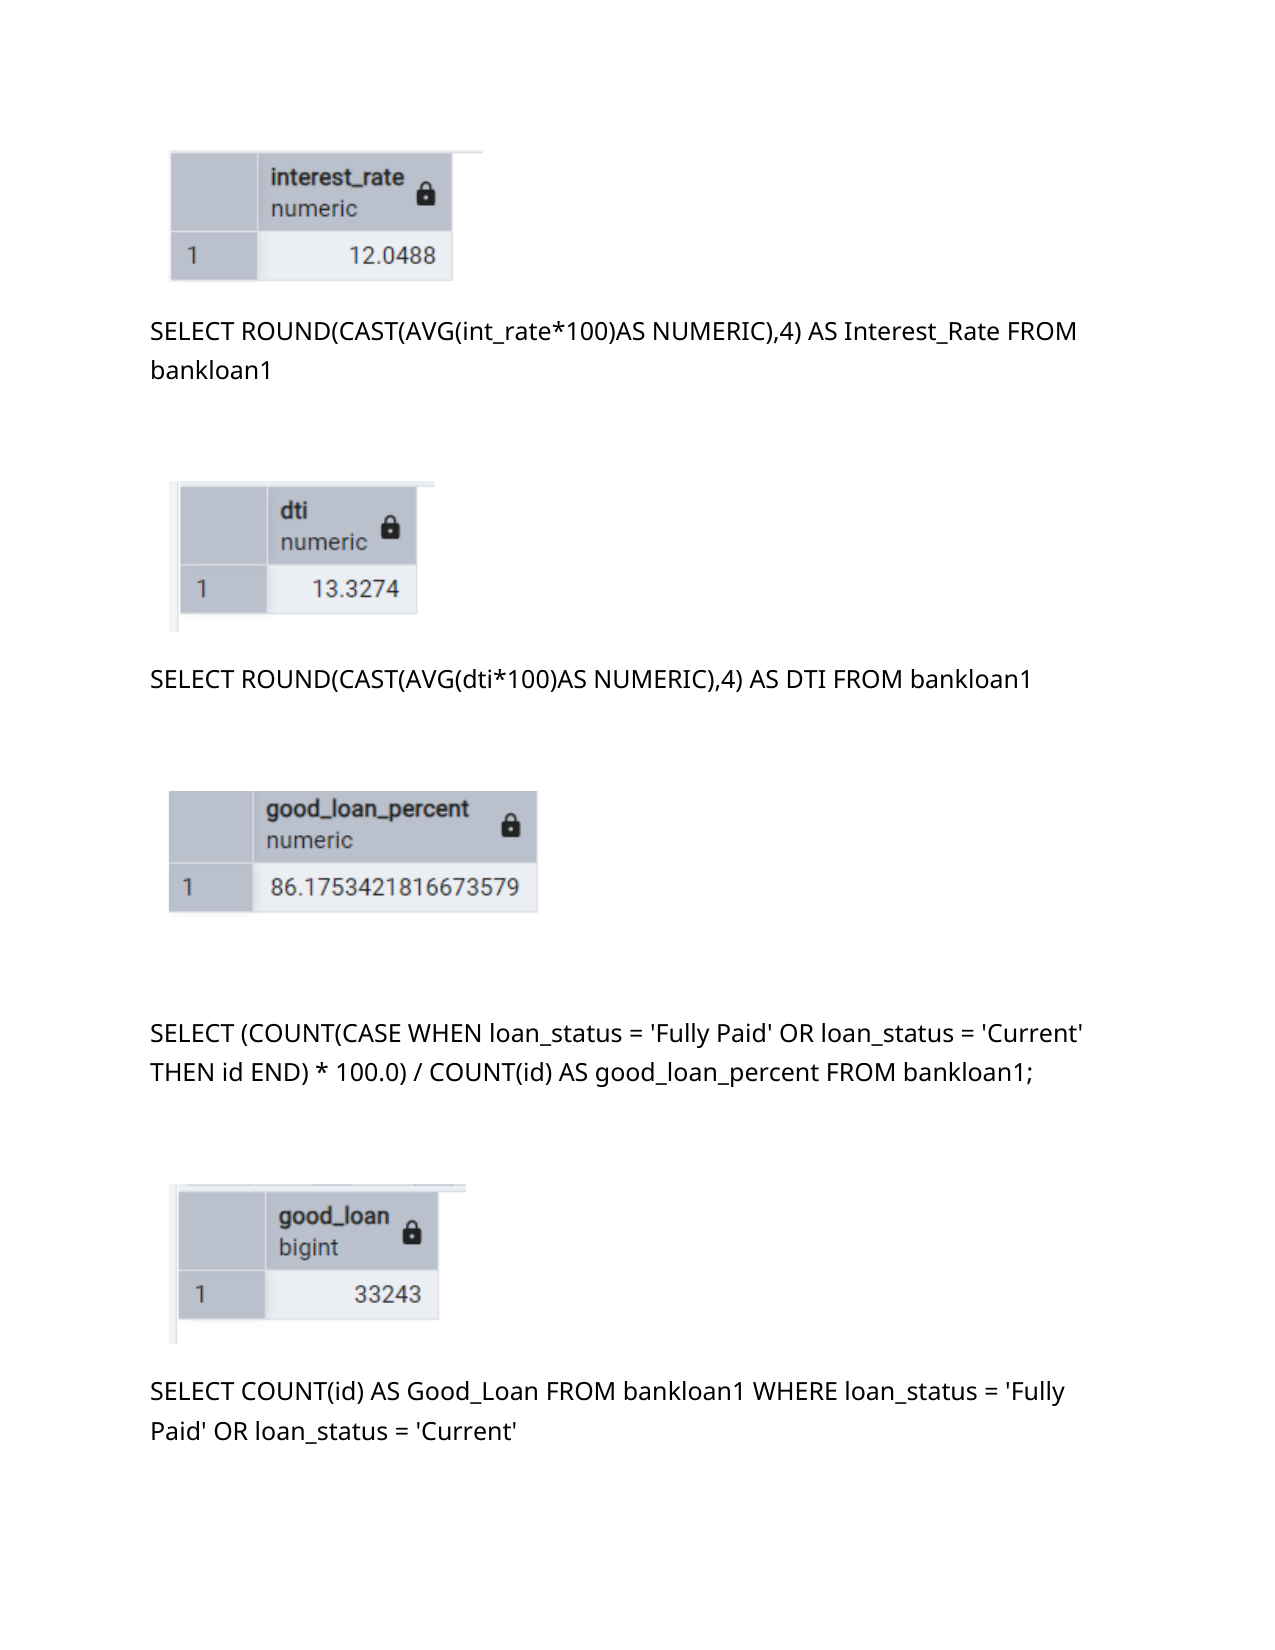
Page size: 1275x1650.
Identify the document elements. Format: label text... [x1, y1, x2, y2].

text SELECT ROUND(CAST(AVG(int_rate*100)AS NUMERIC),4) AS Interest_Rate FROM bankloan1 [150, 313, 1125, 387]
text SELECT ROUND(CAST(AVG(dti*100)AS NUMERIC),4) AS DTI FROM bankloan1 [150, 662, 1125, 696]
text SELECT COUNT(id) AS Good_Loan FROM bankloan1 WHERE loan_status = 'Fully Paid' OR loan_status = 'Current' [150, 1374, 1125, 1447]
text SELECT (COUNT(CASE WHEN loan_status = 'Fully Paid' OR loan_status = 'Current' THEN id END) * 100.0) / COUNT(id) AS good_loan_percent FROM bankloan1; [150, 1016, 1125, 1089]
